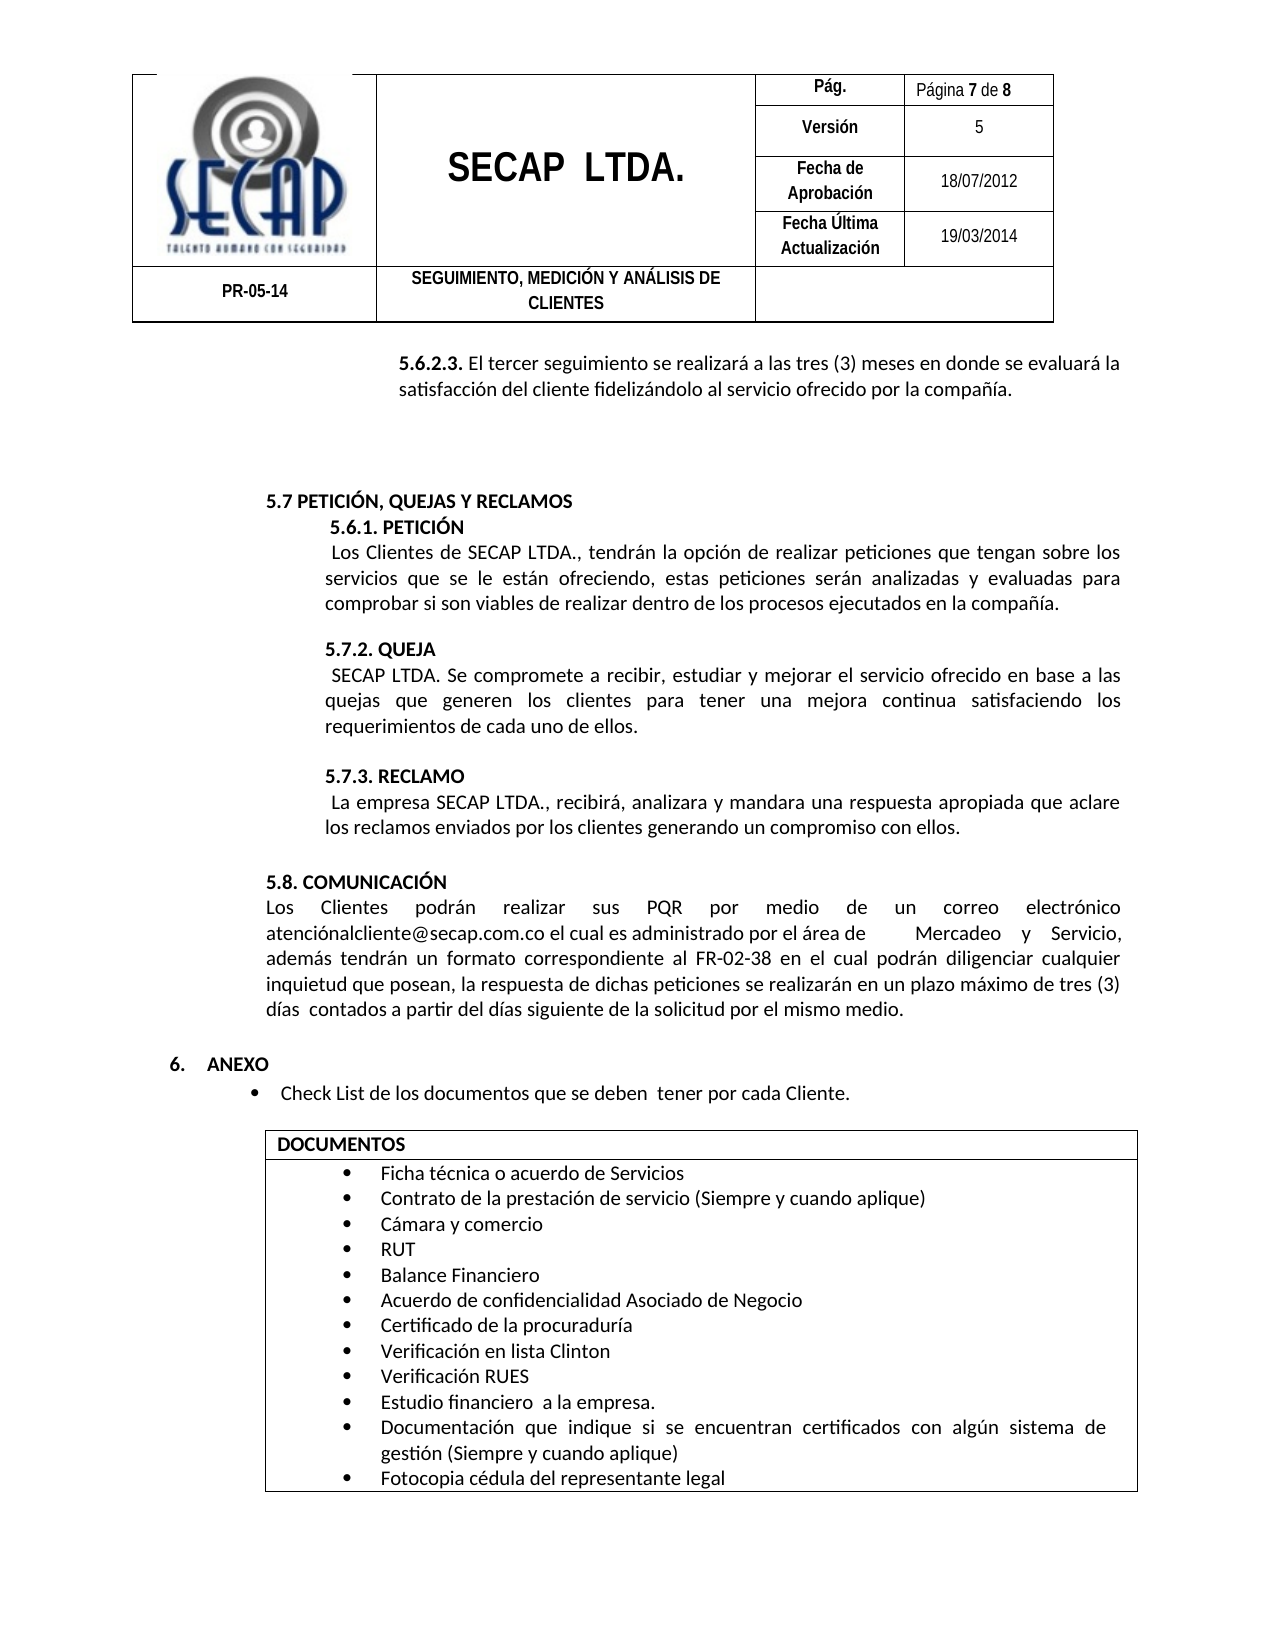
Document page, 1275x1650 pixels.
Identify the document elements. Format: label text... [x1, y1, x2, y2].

list La empresa SECAP LTDA., recibirá, analizara y mandara una respuesta apropiada que aclare los reclamos enviados por los clientes generando un compromiso con ellos. [325, 789, 1122, 840]
list SECAP LTDA. Se compromete a recibir, estudiar y mejorar el servicio ofrecido en base a las quejas que generen los clientes para tener una mejora continua satisfaciendo los requerimientos de cada uno de ellos. [325, 662, 1122, 738]
list 5.7 PETICIÓN, QUEJAS Y RECLAMOS [266, 489, 1122, 514]
text 5.7.3. RECLAMO [325, 764, 1122, 789]
list Los Clientes de SECAP LTDA., tendrán la opción de realizar peticiones que tengan sobre los servicios que se le están ofreciendo, estas peticiones serán analizadas y evaluadas para comprobar si son viables de realizar dentro de los procesos ejecutados en la compañía. [325, 539, 1122, 616]
list 5.6.1. PETICIÓN [325, 514, 1122, 539]
list 5.6.2.3. El tercer seguimiento se realizará a las tres (3) meses en donde se evaluará la satisfacción del cliente fidelizándolo al servicio ofrecido por la compañía. [399, 350, 1122, 401]
table_header DOCUMENTOS [266, 1131, 1137, 1159]
list Check List de los documentos que se deben tener por cada Cliente. [251, 1080, 1122, 1105]
text Los Clientes podrán realizar sus PQR por medio de un correo electrónico atenciónalcliente@secap.com.co el cual es administrado por el área de Mercadeo y Servicio, además tendrán un formato correspondiente al FR-02-38 en el cual podrán diligenciar cualquier inquietud que posean, la respuesta de dichas peticiones se realizarán en un plazo máximo de tres (3) días contados a partir del días siguiente de la solicitud por el mismo medio. [266, 894, 1122, 1022]
list ANEXO [169, 1051, 1122, 1076]
text 5.7.2. QUEJA [325, 637, 1122, 662]
picture [156, 74, 353, 256]
text 5.8. COMUNICACIÓN [266, 869, 1122, 894]
